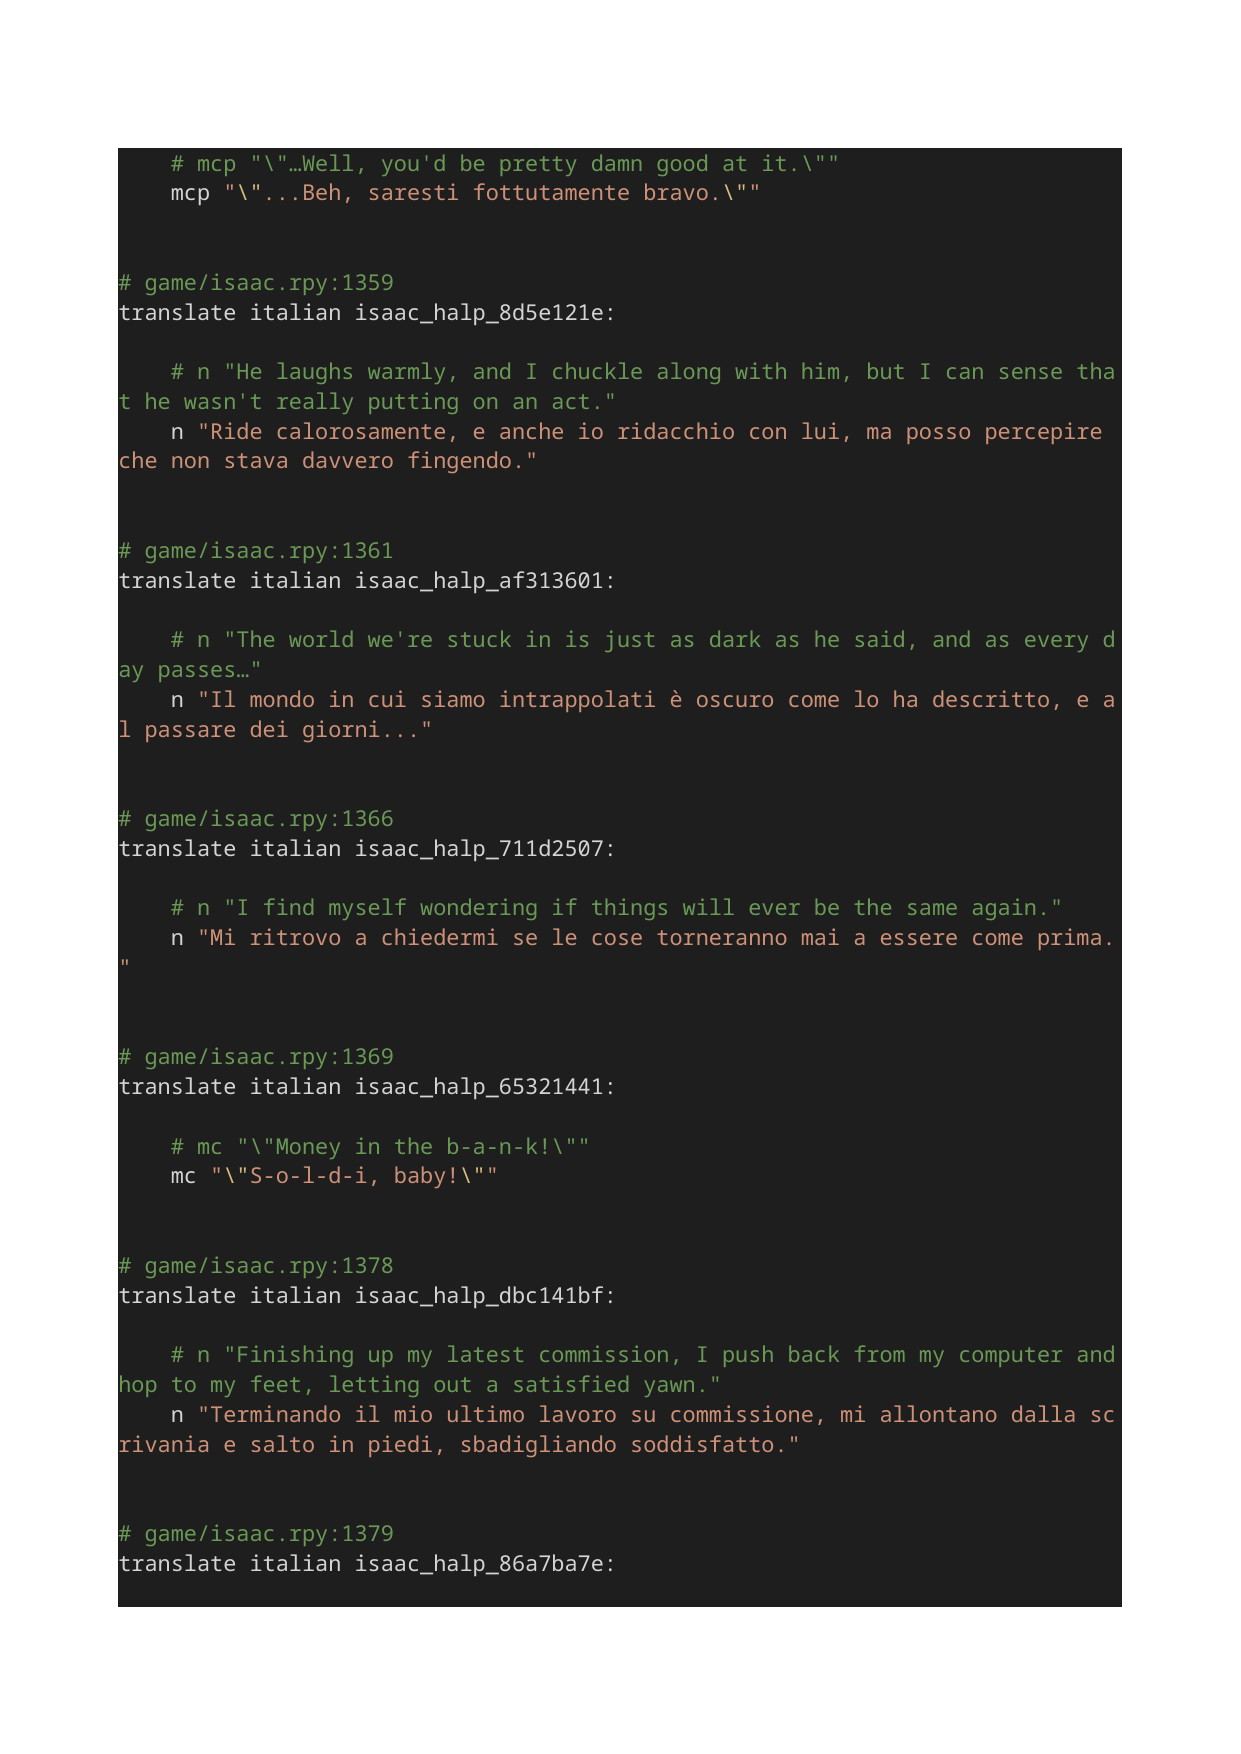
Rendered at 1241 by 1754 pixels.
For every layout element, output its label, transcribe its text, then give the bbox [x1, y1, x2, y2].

text n "Terminando il mio ultimo lavoro su commissione, mi allontano dalla scrivania e salto in piedi, sbadigliando soddisfatto." [118, 1399, 1122, 1458]
text # game/isaac.rpy:1379 [118, 1518, 1122, 1548]
text # n "The world we're stuck in is just as dark as he said, and as every day passes…" [118, 624, 1122, 684]
text # game/isaac.rpy:1366 [118, 803, 1122, 833]
text translate italian isaac_halp_af313601: [118, 565, 1122, 594]
text translate italian isaac_halp_711d2507: [118, 833, 1122, 863]
text translate italian isaac_halp_65321441: [118, 1071, 1122, 1101]
text mcp "\"...Beh, saresti fottutamente bravo.\"" [118, 177, 1122, 207]
text translate italian isaac_halp_dbc141bf: [118, 1280, 1122, 1309]
text # mc "\"Money in the b-a-n-k!\"" [118, 1131, 1122, 1161]
text n "Mi ritrovo a chiedermi se le cose torneranno mai a essere come prima." [118, 922, 1122, 982]
text translate italian isaac_halp_8d5e121e: [118, 297, 1122, 326]
text mc "\"S-o-l-d-i, baby!\"" [118, 1161, 1122, 1190]
text # n "He laughs warmly, and I chuckle along with him, but I can sense that he wasn't really putting on an act." [118, 356, 1122, 416]
text # game/isaac.rpy:1361 [118, 535, 1122, 565]
text n "Ride calorosamente, e anche io ridacchio con lui, ma posso percepire che non stava davvero fingendo." [118, 416, 1122, 475]
text # n "Finishing up my latest commission, I push back from my computer and hop to my feet, letting out a satisfied yawn." [118, 1339, 1122, 1399]
text # game/isaac.rpy:1369 [118, 1041, 1122, 1071]
text # mcp "\"…Well, you'd be pretty damn good at it.\"" [118, 148, 1122, 177]
text # n "I find myself wondering if things will ever be the same again." [118, 892, 1122, 922]
text # game/isaac.rpy:1378 [118, 1250, 1122, 1280]
text translate italian isaac_halp_86a7ba7e: [118, 1548, 1122, 1578]
text n "Il mondo in cui siamo intrappolati è oscuro come lo ha descritto, e al passare dei giorni..." [118, 684, 1122, 743]
text # game/isaac.rpy:1359 [118, 267, 1122, 297]
